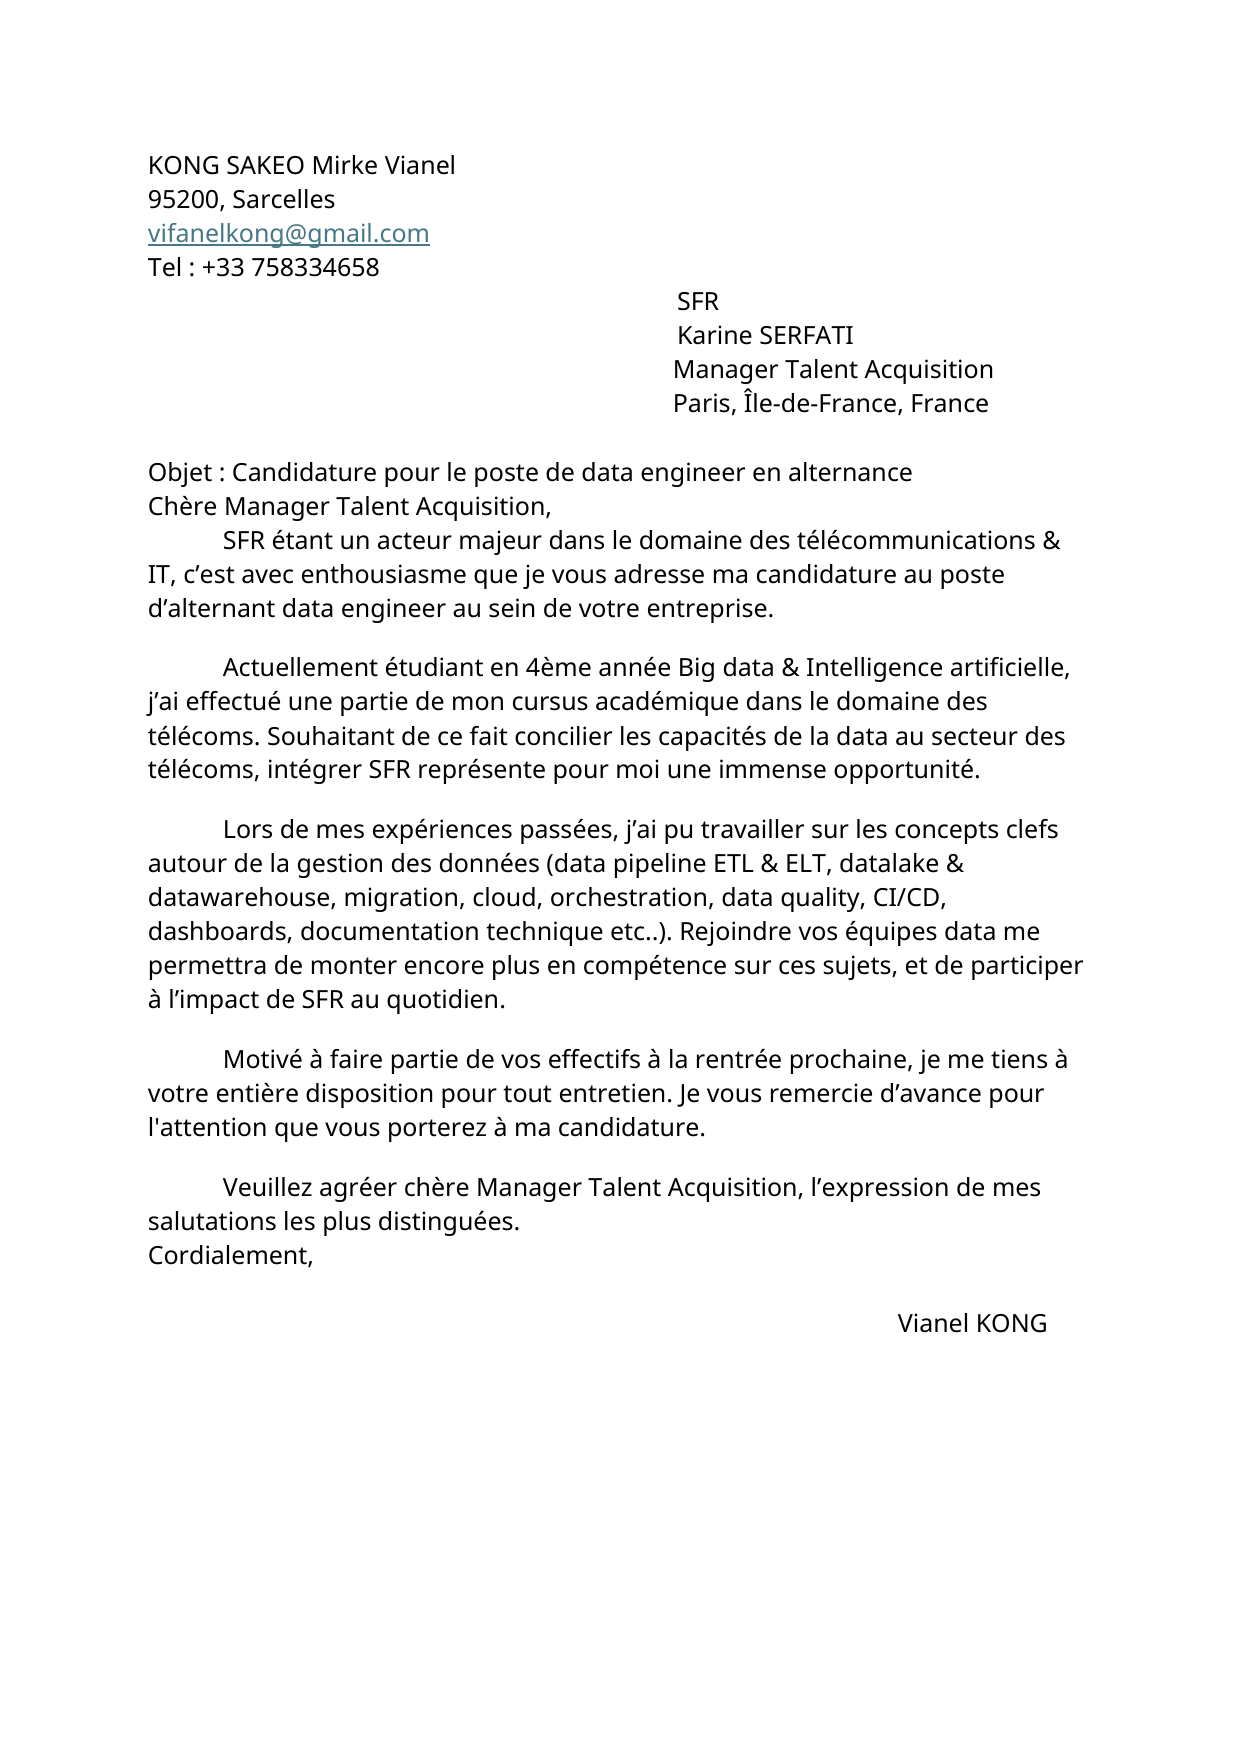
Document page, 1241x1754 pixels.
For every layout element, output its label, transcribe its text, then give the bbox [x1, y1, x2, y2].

text Vianel KONG [823, 1306, 1093, 1340]
text Tel : +33 758334658 [148, 250, 1093, 284]
text Manager Talent Acquisition [664, 352, 1093, 386]
text 95200, Sarcelles [148, 182, 1093, 216]
text SFR étant un acteur majeur dans le domaine des télécommunications & IT, c’est avec enthousiasme que je vous adresse ma candidature au poste d’alternant data engineer au sein de votre entreprise. [148, 522, 1093, 624]
text Lors de mes expériences passées, j’ai pu travailler sur les concepts clefs autour de la gestion des données (data pipeline ETL & ELT, datalake & datawarehouse, migration, cloud, orchestration, data quality, CI/CD, dashboards, documentation technique etc..). Rejoindre vos équipes data me permettra de monter encore plus en compétence sur ces sujets, et de participer à l’impact de SFR au quotidien. [148, 812, 1093, 1016]
text Karine SERFATI [148, 318, 1093, 352]
text Paris, Île-de-France, France [673, 386, 1093, 420]
text Objet : Candidature pour le poste de data engineer en alternance [148, 454, 1093, 488]
text KONG SAKEO Mirke Vianel [148, 148, 1093, 182]
text Actuellement étudiant en 4ème année Big data & Intelligence artificielle, j’ai effectué une partie de mon cursus académique dans le domaine des télécoms. Souhaitant de ce fait concilier les capacités de la data au secteur des télécoms, intégrer SFR représente pour moi une immense opportunité. [148, 650, 1093, 786]
text Cordialement, [148, 1237, 1093, 1272]
text Chère Manager Talent Acquisition, [148, 488, 1093, 522]
text SFR [148, 284, 1093, 318]
text vifanelkong@gmail.com [148, 216, 1093, 250]
text Veuillez agréer chère Manager Talent Acquisition, l’expression de mes salutations les plus distinguées. [148, 1169, 1093, 1237]
text Motivé à faire partie de vos effectifs à la rentrée prochaine, je me tiens à votre entière disposition pour tout entretien. Je vous remercie d’avance pour l'attention que vous porterez à ma candidature. [148, 1042, 1093, 1144]
